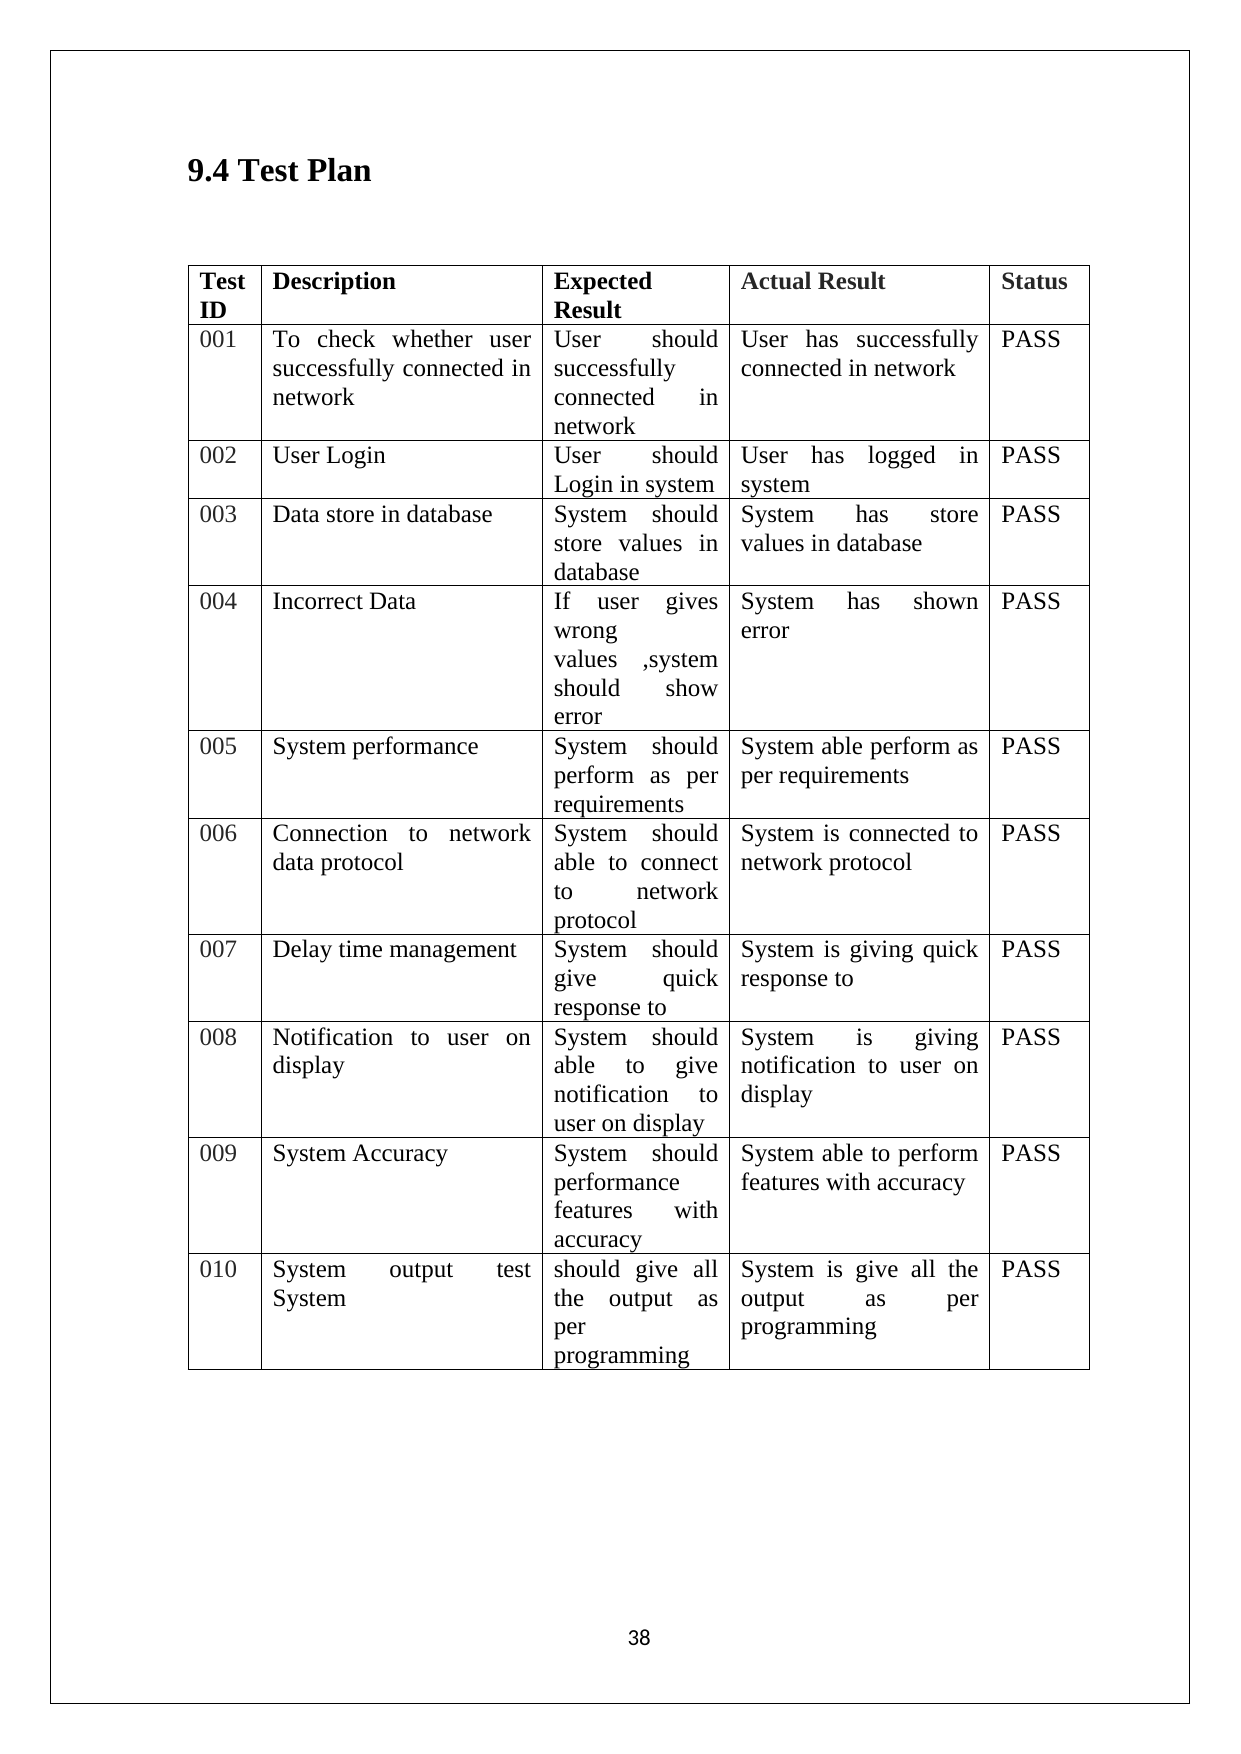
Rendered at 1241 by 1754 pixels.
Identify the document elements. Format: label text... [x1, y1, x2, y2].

text 9.4 Test Plan [187, 150, 1090, 188]
table_cell 001 [189, 325, 261, 439]
table_cell To check whether user successfully connected in network [262, 325, 542, 439]
table_header Test ID [189, 266, 261, 323]
table_cell System has store values in database [730, 499, 989, 585]
table_cell Notification to user on display [262, 1022, 542, 1137]
table_cell User should Login in system [543, 441, 729, 498]
table_cell User has logged in system [730, 441, 989, 498]
table_cell should give all the output as per programming [543, 1254, 729, 1369]
table_cell System should store values in database [543, 499, 729, 585]
table_cell Delay time management [262, 935, 542, 1021]
table_cell PASS [990, 819, 1089, 933]
table_cell System performance [262, 731, 542, 817]
table_cell System is give all the output as per programming [730, 1254, 989, 1369]
table_cell System should perform as per requirements [543, 731, 729, 817]
table_cell PASS [990, 441, 1089, 498]
table_cell PASS [990, 1254, 1089, 1369]
table_cell 007 [189, 935, 261, 1021]
table_cell PASS [990, 499, 1089, 585]
table_cell System should able to give notification to user on display [543, 1022, 729, 1137]
table_cell System should able to connect to network protocol [543, 819, 729, 933]
table_cell System is giving quick response to [730, 935, 989, 1021]
table_cell System should give quick response to [543, 935, 729, 1021]
table_header Actual Result [730, 266, 989, 323]
table_cell System output test System [262, 1254, 542, 1369]
table_cell User Login [262, 441, 542, 498]
table_header Description [262, 266, 542, 323]
table_cell 002 [189, 441, 261, 498]
table_cell System able to perform features with accuracy [730, 1138, 989, 1253]
table_cell 005 [189, 731, 261, 817]
table_cell 008 [189, 1022, 261, 1137]
table_cell Data store in database [262, 499, 542, 585]
table_cell PASS [990, 1138, 1089, 1253]
table_cell PASS [990, 586, 1089, 730]
table_cell 009 [189, 1138, 261, 1253]
table_cell System Accuracy [262, 1138, 542, 1253]
table_cell 004 [189, 586, 261, 730]
table_cell System able perform as per requirements [730, 731, 989, 817]
table_cell If user gives wrong values ,system should show error [543, 586, 729, 730]
table_cell PASS [990, 325, 1089, 439]
table_header Expected Result [543, 266, 729, 323]
table_cell User has successfully connected in network [730, 325, 989, 439]
table_cell 003 [189, 499, 261, 585]
table_cell PASS [990, 731, 1089, 817]
table_cell 010 [189, 1254, 261, 1369]
table_cell 006 [189, 819, 261, 933]
table_cell Incorrect Data [262, 586, 542, 730]
table_cell System is connected to network protocol [730, 819, 989, 933]
table_cell Connection to network data protocol [262, 819, 542, 933]
table_cell PASS [990, 1022, 1089, 1137]
table_cell PASS [990, 935, 1089, 1021]
table_cell User should successfully connected in network [543, 325, 729, 439]
table_header Status [990, 266, 1089, 323]
table_cell System is giving notification to user on display [730, 1022, 989, 1137]
table_cell System should performance features with accuracy [543, 1138, 729, 1253]
table_cell System has shown error [730, 586, 989, 730]
